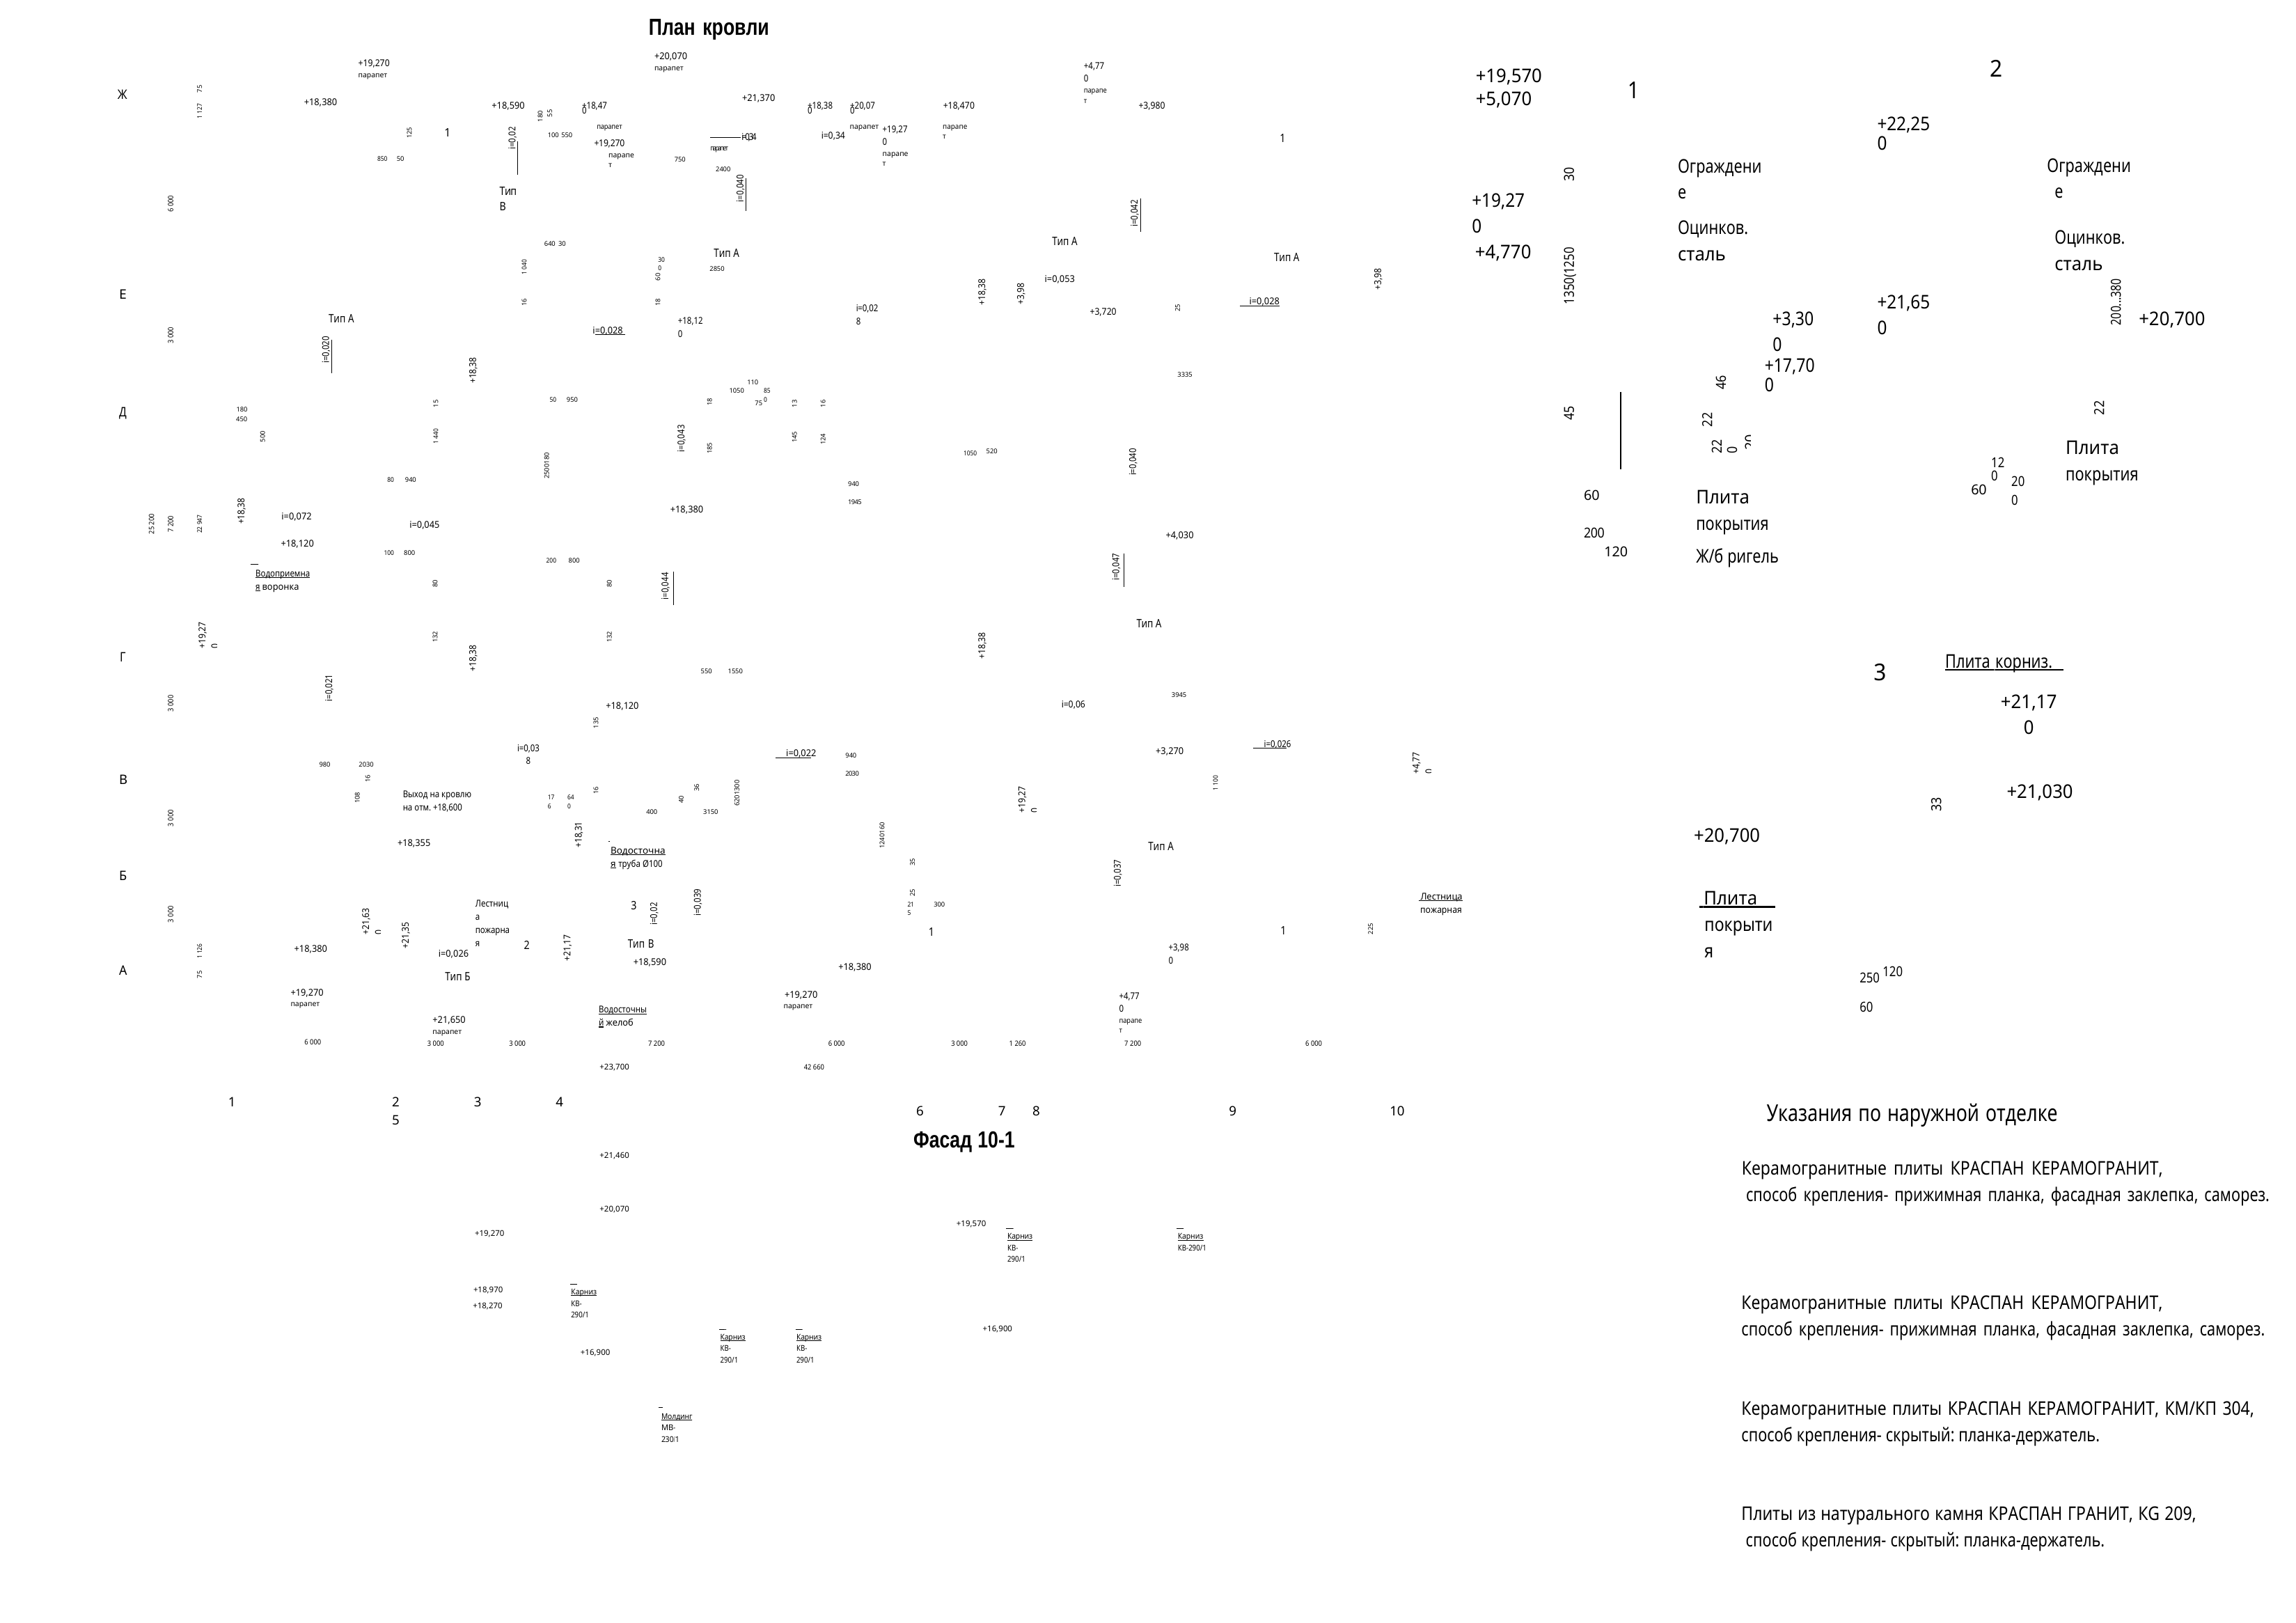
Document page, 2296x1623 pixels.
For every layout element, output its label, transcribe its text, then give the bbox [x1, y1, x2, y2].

text парапет [1084, 86, 1108, 105]
subtitle Керамогранитные плиты КРАСПАН КЕРАМОГРАНИТ, КМ/КП 304, способ крепления- скрытый: планка-держатель. [1741, 1395, 2271, 1447]
subtitle +17,700 [1764, 356, 1822, 395]
text парапет +19,270 [582, 121, 637, 149]
text 6 7 8 9 10 [916, 1101, 1405, 1119]
text 940 1945 [848, 479, 898, 506]
text 1 [1280, 130, 1302, 146]
text +5,070 [1475, 91, 2288, 109]
text парапет [1119, 1015, 1143, 1035]
text +18,380 [838, 960, 897, 973]
text В [119, 770, 373, 788]
text 3 Плита корниз. [1873, 643, 2288, 687]
subtitle Керамогранитные плиты КРАСПАН КЕРАМОГРАНИТ, [1741, 1289, 2288, 1315]
text i=0,038 [515, 742, 541, 767]
subtitle Керамогранитные плиты КРАСПАН КЕРАМОГРАНИТ, [1742, 1155, 2288, 1181]
text Карниз КВ-290/1 [1177, 1219, 1206, 1253]
text парапет [883, 149, 911, 168]
text Карниз КВ-290/1 [719, 1319, 748, 1365]
text +20,700 [2139, 310, 2288, 329]
text +21,170 [1995, 688, 2062, 739]
subtitle План кровли [649, 13, 775, 40]
text +19,270 [721, 988, 817, 1001]
text Тип Б [445, 969, 511, 984]
text Водоприемная воронка [251, 553, 314, 593]
text +22,250 [1877, 115, 1937, 153]
text +19,270 [290, 985, 373, 998]
text +20,070 [654, 49, 775, 62]
text способ крепления- прижимная планка, фасадная заклепка, саморез. [1746, 1182, 2288, 1207]
text Молдинг МВ-230/1 [659, 1392, 693, 1445]
subtitle +21,650 [1877, 289, 1937, 340]
text Выход на кровлю на отм. +18,600 [402, 787, 479, 813]
text Тип А [1136, 615, 1161, 631]
subtitle +3,300 [1772, 306, 1821, 356]
text 1 [356, 124, 450, 140]
text Тип А [1148, 838, 1193, 854]
text +18,380 [56, 942, 327, 955]
text 60 200 [1584, 485, 1663, 542]
text способ крепления- прижимная планка, фасадная заклепка, саморез. [1741, 1315, 2288, 1341]
text 1 [929, 924, 946, 939]
subtitle +19,270 [1472, 187, 1532, 238]
text парапет [608, 150, 637, 169]
text 250 120 60 [1859, 962, 1924, 1016]
text +3,980 [1168, 941, 1193, 966]
text Карниз КВ-290/1 [795, 1319, 825, 1365]
text Тип А [714, 245, 770, 260]
text Тип А [1274, 249, 1302, 265]
text Б [119, 866, 373, 884]
subtitle Фасад 10-1 [913, 1126, 1405, 1153]
text i=0,028 [1240, 295, 1302, 308]
text Водосточный желоб [599, 1003, 648, 1028]
subtitle Плита покрытия [2066, 434, 2180, 486]
text Карниз КВ-290/1 [570, 1275, 599, 1320]
text 2 [514, 937, 540, 952]
text +18,590 [633, 955, 667, 968]
subtitle Ограждение [1678, 153, 1768, 204]
text i=0,053 [1044, 272, 1077, 285]
text Тип B [499, 182, 525, 214]
text +4,030 [1000, 528, 1193, 542]
text Е [119, 285, 354, 303]
text Водосточная труба Ø100 [608, 831, 670, 870]
text i=0,072 [281, 510, 314, 523]
text i=0,022 [721, 746, 816, 760]
text Г [120, 648, 638, 666]
text Тип А [982, 233, 1077, 249]
text Плиты из натурального камня КРАСПАН ГРАНИТ, КG 209, способ крепления- скрытый: планка-держатель. [1741, 1500, 2218, 1552]
text +18,355 [398, 836, 511, 849]
text +3,270 [1156, 744, 1193, 757]
text 200 [2011, 471, 2030, 509]
text +19,270 [883, 123, 911, 148]
text Карниз КВ-290/1 [1006, 1219, 1036, 1264]
text Лестница пожарная [475, 897, 512, 949]
text 3 [631, 897, 670, 913]
text +4,770 [1119, 989, 1143, 1014]
text парапет [943, 121, 969, 141]
text i=0,028 [856, 301, 882, 327]
text +4,770 [1475, 238, 1532, 264]
subtitle +20,700 [1694, 822, 1778, 847]
text 60 [1971, 484, 2010, 498]
text +21,650 [432, 1013, 511, 1026]
text +4,770 [1084, 59, 1108, 85]
text 120 [1991, 456, 2010, 484]
subtitle Указания по наружной отделке [1766, 1097, 2288, 1128]
text i=0,34 парапет [710, 121, 770, 153]
text 1 2 3 4 5 [228, 1092, 758, 1129]
text Тип B [628, 935, 670, 951]
subtitle Оцинков. сталь [2054, 224, 2137, 276]
text 120 [1604, 542, 1663, 561]
text Лестница пожарная [1419, 890, 1464, 916]
text А [119, 962, 373, 979]
text 1 [1195, 923, 1286, 938]
subtitle +21,030 [2006, 778, 2288, 803]
text Плита покрытия [1696, 483, 1809, 535]
text Ж [118, 89, 337, 102]
subtitle +19,570 2 [1475, 52, 2288, 90]
text Оцинков. сталь [1678, 214, 1768, 266]
text +18,120 [678, 314, 707, 340]
text Ограждение [2047, 152, 2137, 204]
text Тип А [56, 311, 354, 327]
text 940 2030 [845, 751, 897, 778]
text i=0,045 [317, 517, 439, 531]
text Плита покрытия [1699, 884, 1776, 963]
subtitle Ж/б ригель [1696, 543, 1822, 569]
